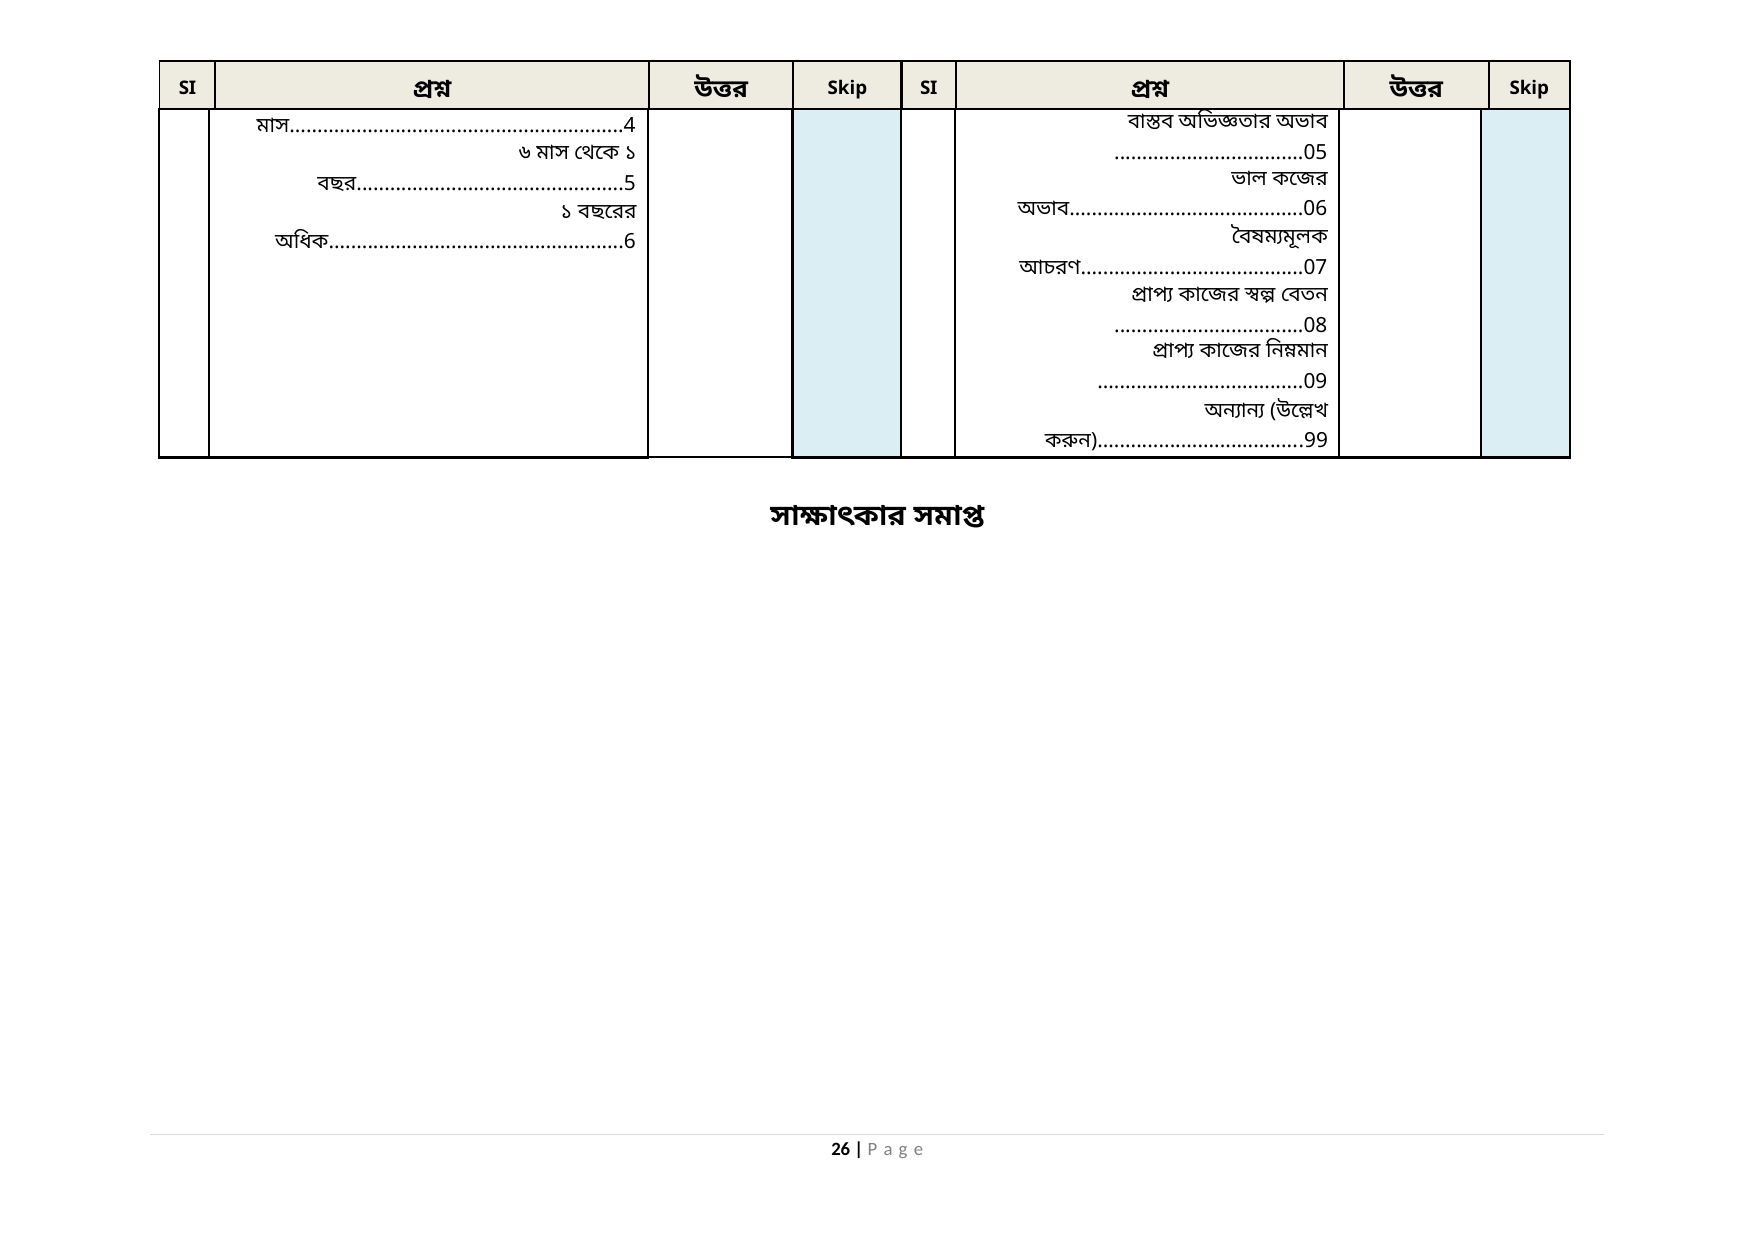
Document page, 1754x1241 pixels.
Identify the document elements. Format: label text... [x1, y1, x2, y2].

table_header প্রশ্ন [216, 62, 648, 108]
table_header SI [903, 62, 955, 108]
table_header প্রশ্ন [957, 62, 1343, 108]
table_header SI [160, 62, 214, 108]
table_cell [649, 110, 791, 456]
table_header উত্তর [650, 62, 792, 108]
title সাক্ষাৎকার সমাপ্ত [150, 498, 1604, 537]
table_header Skip [1490, 62, 1569, 108]
table_header Skip [794, 62, 900, 108]
table_header উত্তর [1345, 62, 1488, 108]
